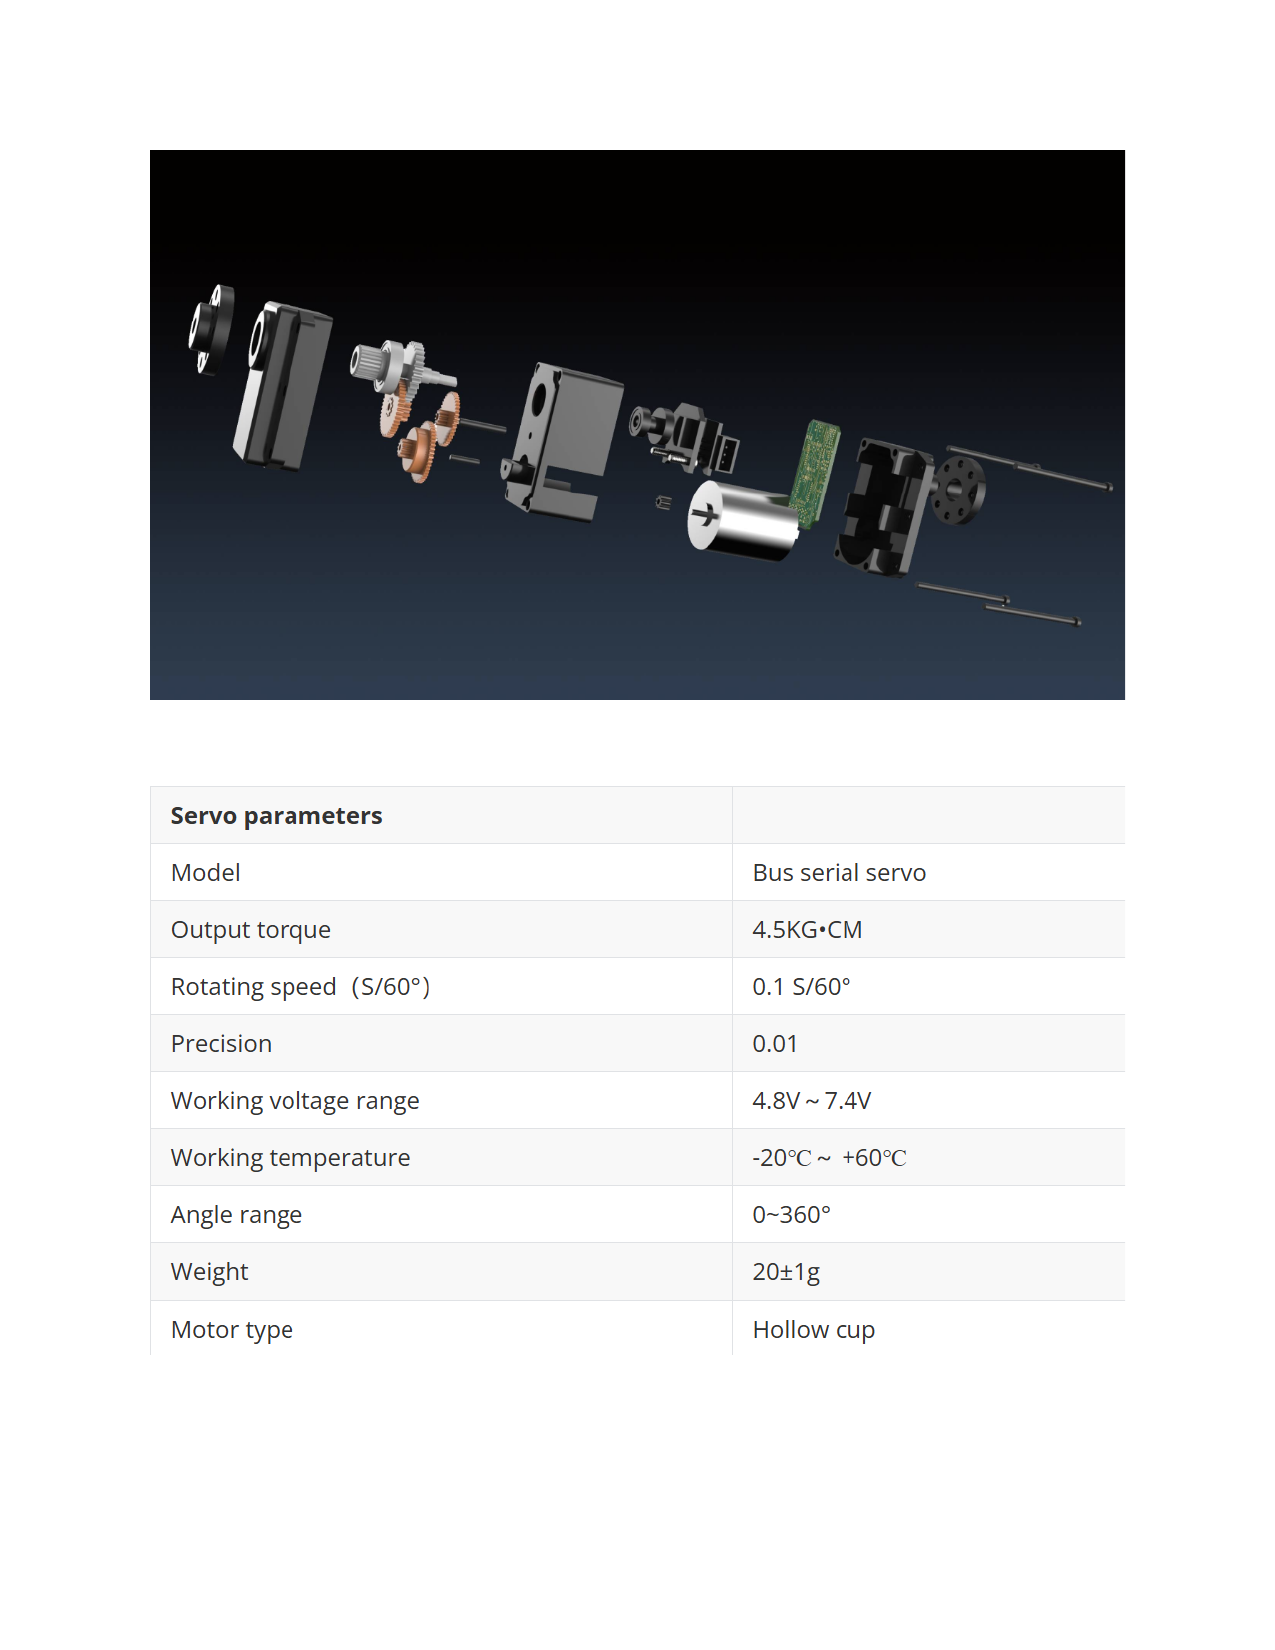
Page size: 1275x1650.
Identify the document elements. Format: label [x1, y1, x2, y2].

picture [150, 150, 1125, 1355]
